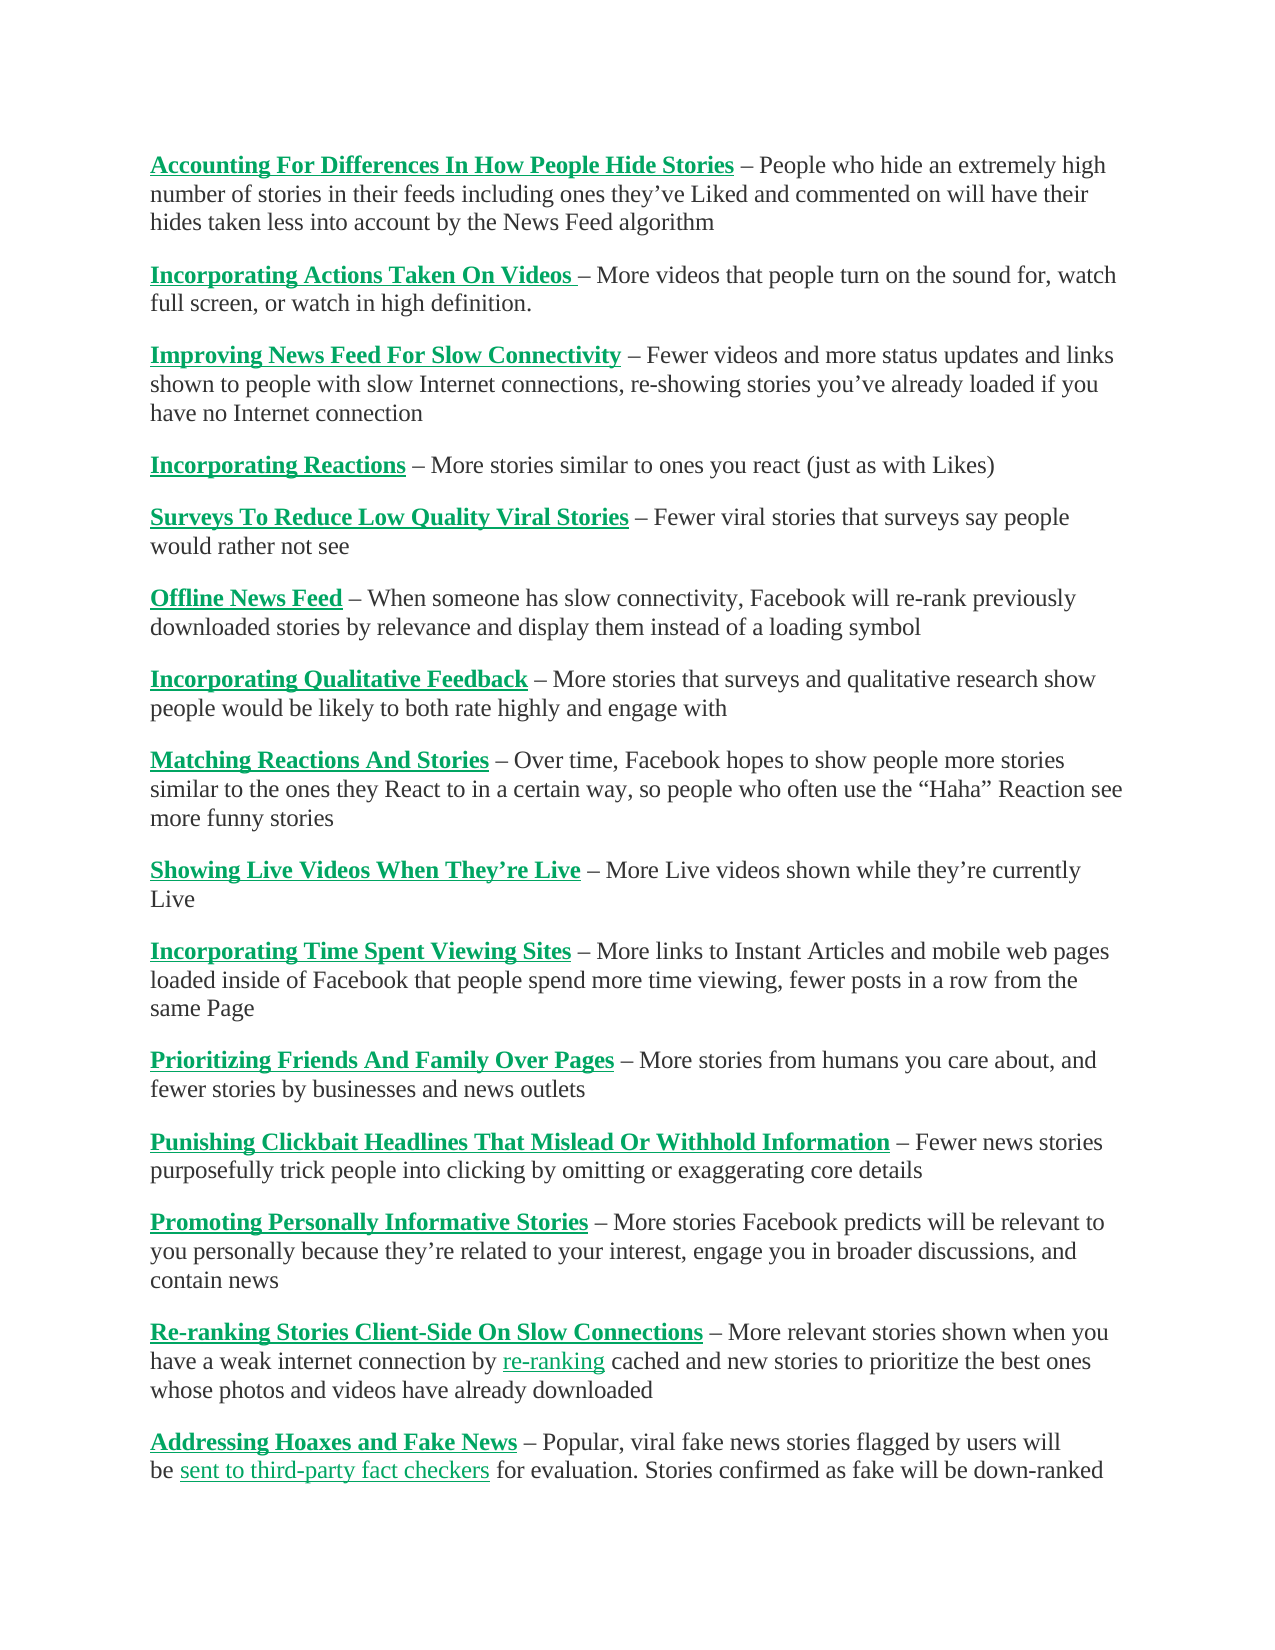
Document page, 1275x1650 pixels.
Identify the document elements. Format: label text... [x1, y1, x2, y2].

text Improving News Feed For Slow Connectivity – Fewer videos and more status updates and links shown to people with slow Internet connections, re-showing stories you’ve already loaded if you have no Internet connection [150, 341, 1125, 427]
text Surveys To Reduce Low Quality Viral Stories – Fewer viral stories that surveys say people would rather not see [150, 502, 1125, 560]
text Accounting For Differences In How People Hide Stories – People who hide an extremely high number of stories in their feeds including ones they’ve Liked and commented on will have their hides taken less into account by the News Feed algorithm [150, 150, 1125, 236]
text Incorporating Qualitative Feedback – More stories that surveys and qualitative research show people would be likely to both rate highly and engage with [150, 664, 1125, 722]
text Incorporating Reactions – More stories similar to ones you react (just as with Likes) [150, 450, 1125, 479]
text Promoting Personally Informative Stories – More stories Facebook predicts will be relevant to you personally because they’re related to your interest, engage you in broader discussions, and contain news [150, 1207, 1125, 1294]
text Punishing Clickbait Headlines That Mislead Or Withhold Information – Fewer news stories purposefully trick people into clicking by omitting or exaggerating core details [150, 1127, 1125, 1184]
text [150, 1427, 1125, 1484]
text Incorporating Actions Taken On Videos – More videos that people turn on the sound for, watch full screen, or watch in high definition. [150, 260, 1125, 317]
text Showing Live Videos When They’re Live – More Live videos shown while they’re currently Live [150, 855, 1125, 912]
text Incorporating Time Spent Viewing Sites – More links to Instant Articles and mobile web pages loaded inside of Facebook that people spend more time viewing, fewer posts in a row from the same Page [150, 936, 1125, 1022]
text Matching Reactions And Stories – Over time, Facebook hopes to show people more stories similar to the ones they React to in a certain way, so people who often use the “Haha” Reaction see more funny stories [150, 745, 1125, 832]
text Offline News Feed – When someone has slow connectivity, Facebook will re-rank previously downloaded stories by relevance and display them instead of a loading symbol [150, 583, 1125, 641]
text Prioritizing Friends And Family Over Pages – More stories from humans you care about, and fewer stories by businesses and news outlets [150, 1046, 1125, 1103]
text Re-ranking Stories Client-Side On Slow Connections – More relevant stories shown when you have a weak internet connection by re-ranking cached and new stories to prioritize the best ones whose photos and videos have already downloaded [150, 1317, 1125, 1403]
